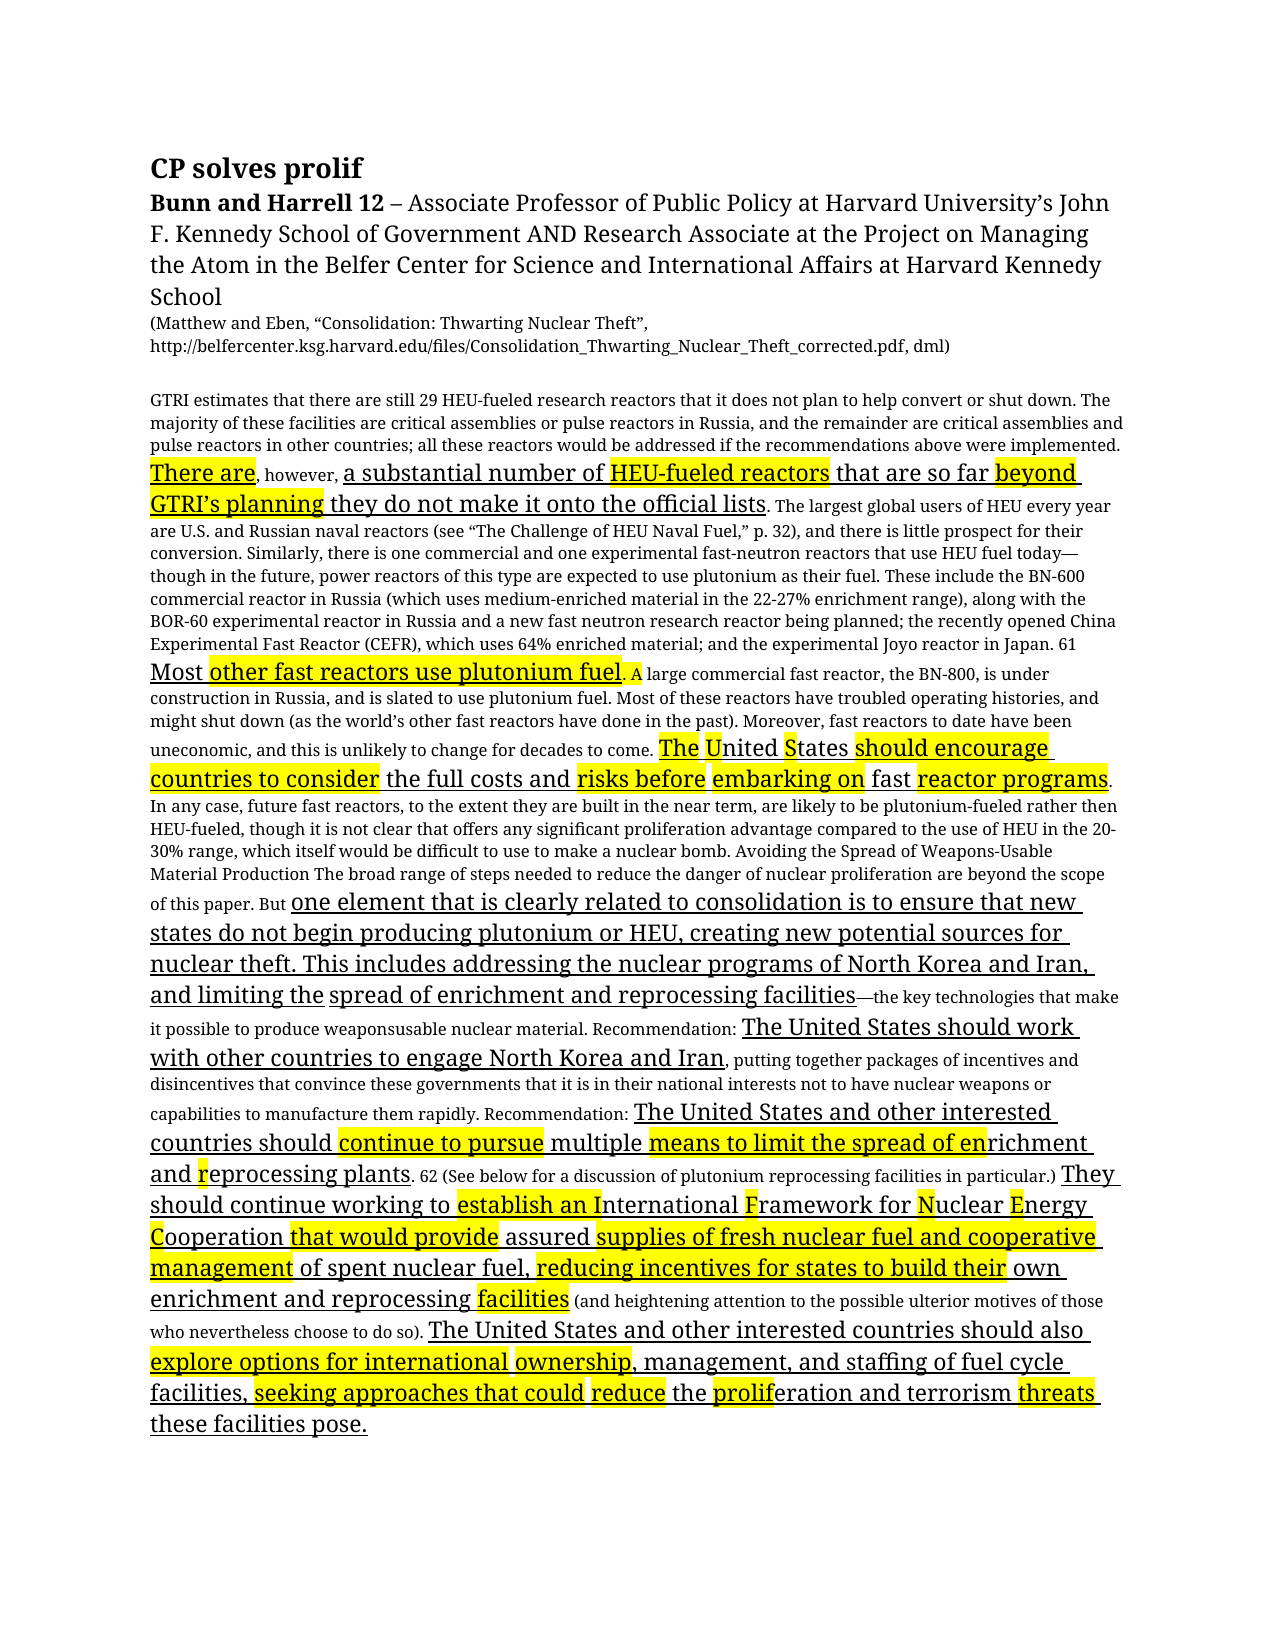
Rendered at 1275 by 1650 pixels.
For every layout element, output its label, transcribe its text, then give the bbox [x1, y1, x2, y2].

subtitle CP solves prolif [150, 150, 1125, 187]
text (Matthew and Eben, “Consolidation: Thwarting Nuclear Theft”, http://belfercenter.ksg.harvard.edu/files/Consolidation_Thwarting_Nuclear_Theft_corrected.pdf, dml) [150, 312, 1125, 357]
text Bunn and Harrell 12 – Associate Professor of Public Policy at Harvard University’s John F. Kennedy School of Government AND Research Associate at the Project on Managing the Atom in the Belfer Center for Science and International Affairs at Harvard Kennedy School [150, 187, 1125, 312]
text GTRI estimates that there are still 29 HEU-fueled research reactors that it does not plan to help convert or shut down. The majority of these facilities are critical assemblies or pulse reactors in Russia, and the remainder are critical assemblies and pulse reactors in other countries; all these reactors would be addressed if the recommendations above were implemented. There are, however, a substantial number of HEU-fueled reactors that are so far beyond GTRI’s planning they do not make it onto the official lists. The largest global users of HEU every year are U.S. and Russian naval reactors (see “The Challenge of HEU Naval Fuel,” p. 32), and there is little prospect for their conversion. Similarly, there is one commercial and one experimental fast-neutron reactors that use HEU fuel today—though in the future, power reactors of this type are expected to use plutonium as their fuel. These include the BN-600 commercial reactor in Russia (which uses medium-enriched material in the 22-27% enrichment range), along with the BOR-60 experimental reactor in Russia and a new fast neutron research reactor being planned; the recently opened China Experimental Fast Reactor (CEFR), which uses 64% enriched material; and the experimental Joyo reactor in Japan. 61 Most other fast reactors use plutonium fuel. A large commercial fast reactor, the BN-800, is under construction in Russia, and is slated to use plutonium fuel. Most of these reactors have troubled operating histories, and might shut down (as the world’s other fast reactors have done in the past). Moreover, fast reactors to date have been uneconomic, and this is unlikely to change for decades to come. The United States should encourage countries to consider the full costs and risks before embarking on fast reactor programs. In any case, future fast reactors, to the extent they are built in the near term, are likely to be plutonium-fueled rather then HEU-fueled, though it is not clear that offers any significant proliferation advantage compared to the use of HEU in the 20-30% range, which itself would be difficult to use to make a nuclear bomb. Avoiding the Spread of Weapons-Usable Material Production The broad range of steps needed to reduce the danger of nuclear proliferation are beyond the scope of this paper. But one element that is clearly related to consolidation is to ensure that new states do not begin producing plutonium or HEU, creating new potential sources for nuclear theft. This includes addressing the nuclear programs of North Korea and Iran, and limiting the spread of enrichment and reprocessing facilities—the key technologies that make it possible to produce weaponsusable nuclear material. Recommendation: The United States should work with other countries to engage North Korea and Iran, putting together packages of incentives and disincentives that convince these governments that it is in their national interests not to have nuclear weapons or capabilities to manufacture them rapidly. Recommendation: The United States and other interested countries should continue to pursue multiple means to limit the spread of enrichment and reprocessing plants. 62 (See below for a discussion of plutonium reprocessing facilities in particular.) They should continue working to establish an International Framework for Nuclear Energy Cooperation that would provide assured supplies of fresh nuclear fuel and cooperative management of spent nuclear fuel, reducing incentives for states to build their own enrichment and reprocessing facilities (and heightening attention to the possible ulterior motives of those who nevertheless choose to do so). The United States and other interested countries should also explore options for international ownership, management, and staffing of fuel cycle facilities, seeking approaches that could reduce the proliferation and terrorism threats these facilities pose. [150, 388, 1125, 1439]
